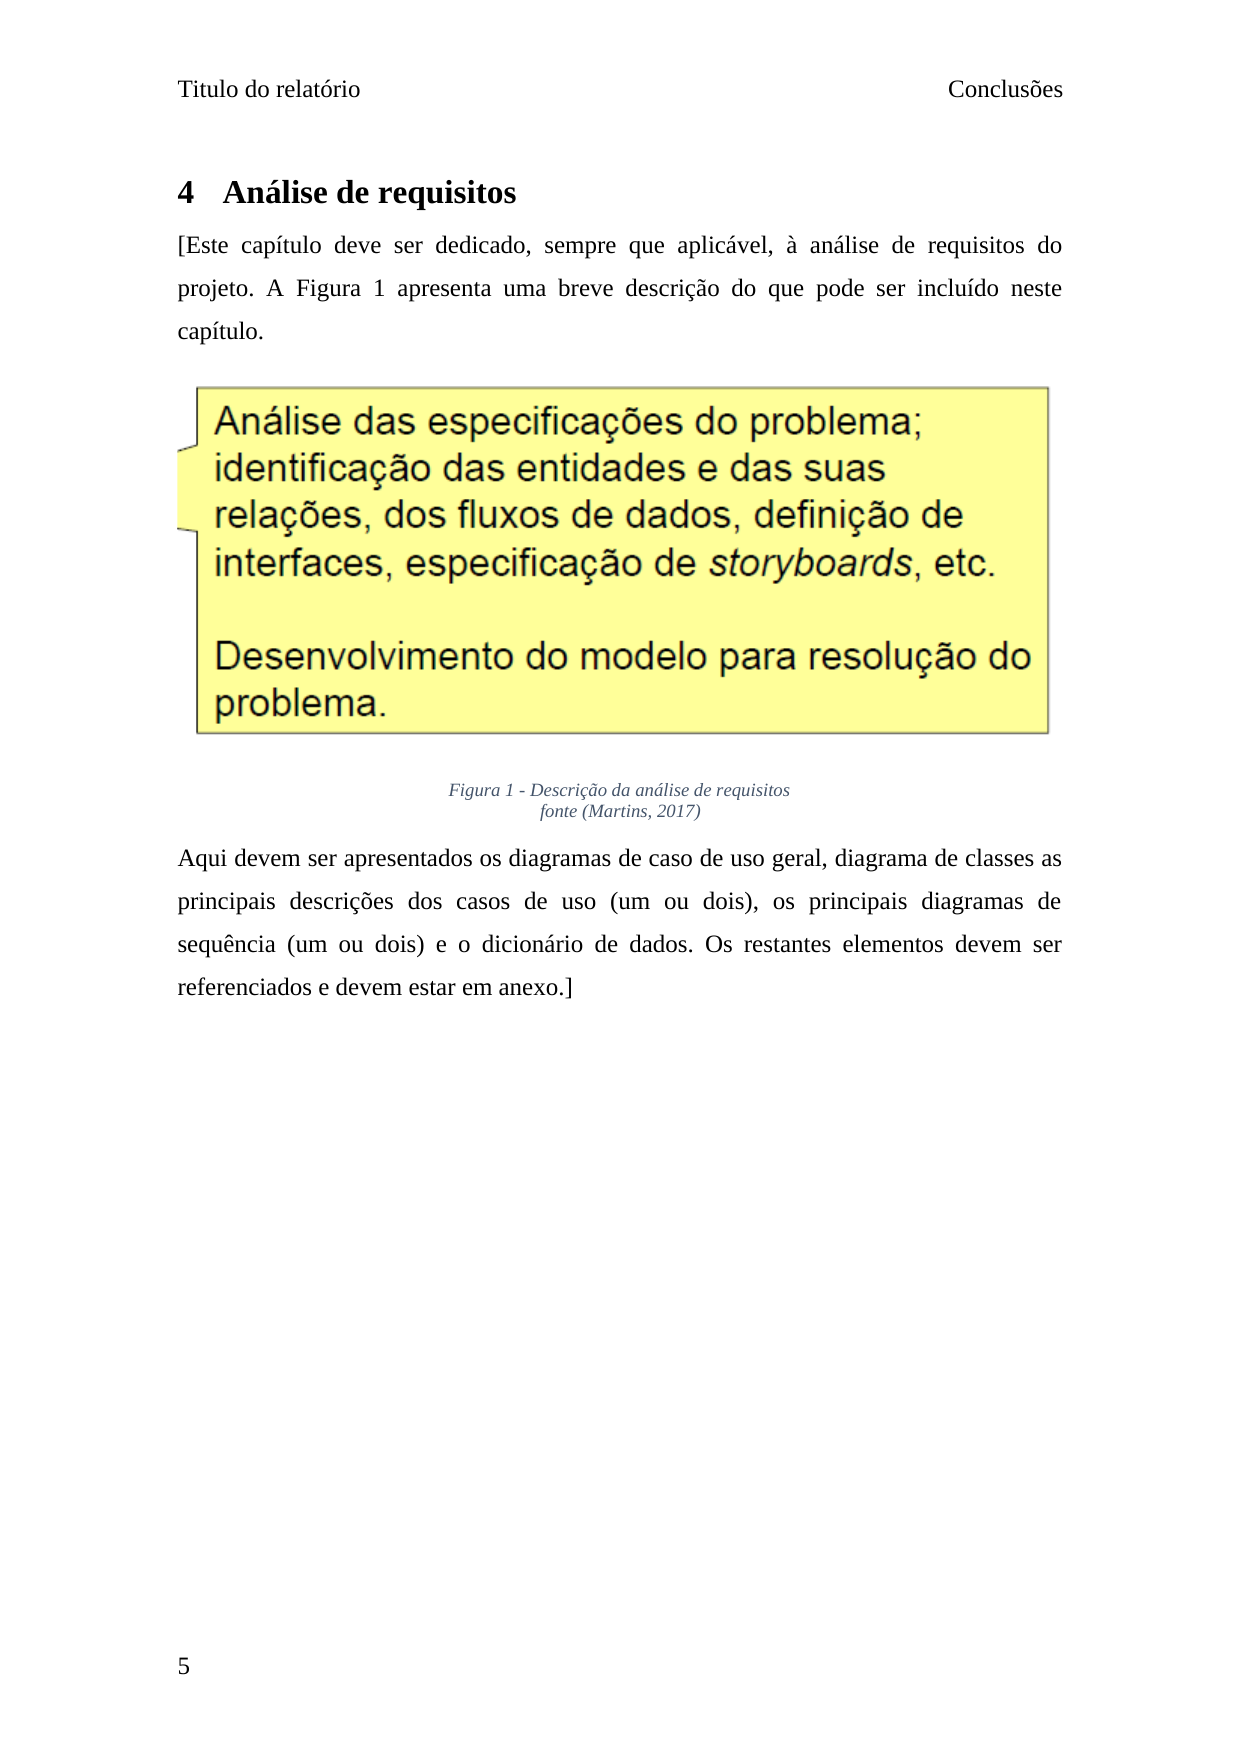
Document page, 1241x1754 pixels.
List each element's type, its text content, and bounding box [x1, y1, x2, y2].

text [Este capítulo deve ser dedicado, sempre que aplicável, à análise de requisitos do projeto. A Figura 1 apresenta uma breve descrição do que pode ser incluído neste capítulo. [177, 230, 1063, 345]
subtitle Análise de requisitos [177, 173, 1063, 211]
picture [177, 376, 1063, 748]
text Aqui devem ser apresentados os diagramas de caso de uso geral, diagrama de classes as principais descrições dos casos de uso (um ou dois), os principais diagramas de sequência (um ou dois) e o dicionário de dados. Os restantes elementos devem ser referenciados e devem estar em anexo.] [177, 843, 1063, 1001]
